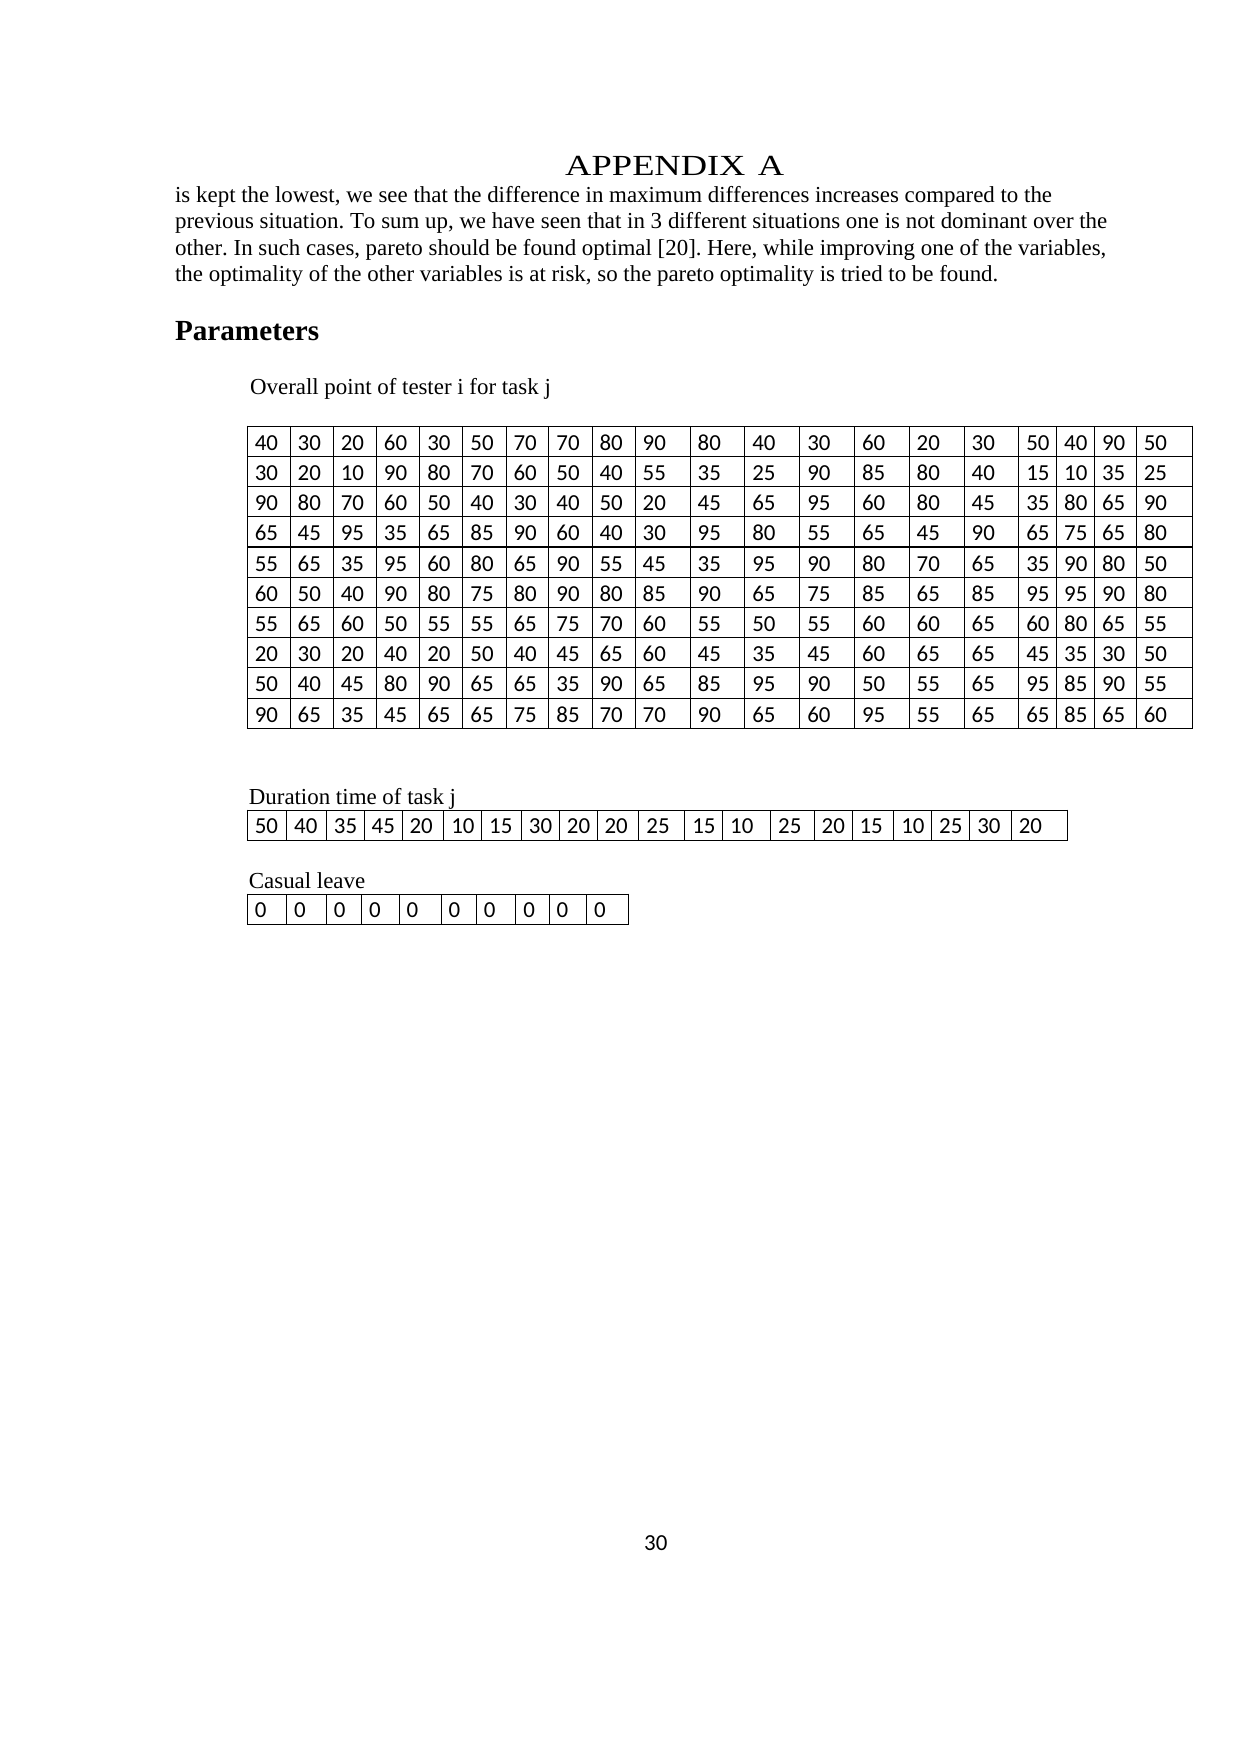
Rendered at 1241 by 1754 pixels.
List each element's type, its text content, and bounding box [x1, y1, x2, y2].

table_cell 90 [377, 457, 419, 486]
table_cell 45 [1019, 638, 1056, 667]
table_cell 60 [549, 517, 592, 546]
table_cell 75 [507, 699, 548, 728]
table_cell 50 [855, 668, 909, 697]
table_cell 40 [463, 487, 506, 516]
table_header 40 [248, 427, 290, 456]
table_cell 90 [965, 517, 1018, 546]
table_header 10 [894, 811, 931, 840]
text Parameters [175, 313, 1136, 347]
table_cell 65 [910, 578, 964, 607]
table_cell 25 [745, 457, 799, 486]
table_cell 65 [965, 638, 1018, 667]
table_cell 30 [507, 487, 548, 516]
table_cell 50 [420, 487, 462, 516]
table_header 20 [815, 811, 852, 840]
table_cell 40 [377, 638, 419, 667]
table_header 70 [507, 427, 548, 456]
table_header 40 [745, 427, 799, 456]
table_header 50 [248, 811, 286, 840]
table_cell 55 [420, 608, 462, 637]
table_cell 55 [1137, 668, 1192, 697]
table_cell 65 [910, 638, 964, 667]
table_cell 55 [1137, 608, 1192, 637]
table_header 20 [334, 427, 376, 456]
table_cell 80 [507, 578, 548, 607]
table_cell 60 [855, 638, 909, 667]
table_cell 50 [463, 638, 506, 667]
table_cell 45 [291, 517, 333, 546]
table_header 15 [853, 811, 893, 840]
table_cell 50 [1137, 548, 1192, 577]
table_cell 45 [800, 638, 854, 667]
table_cell 35 [691, 457, 744, 486]
table_cell 65 [507, 608, 548, 637]
table_header 10 [723, 811, 770, 840]
table_cell 60 [855, 487, 909, 516]
table_header 80 [593, 427, 635, 456]
table_header 60 [377, 427, 419, 456]
table_cell 60 [334, 608, 376, 637]
table_cell 55 [691, 608, 744, 637]
table_cell 90 [800, 548, 854, 577]
table_cell 80 [291, 487, 333, 516]
table_header 50 [1137, 427, 1192, 456]
table_cell 65 [593, 638, 635, 667]
table_cell 45 [691, 487, 744, 516]
table_cell 65 [965, 668, 1018, 697]
table_cell 60 [1137, 699, 1192, 728]
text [175, 181, 1136, 287]
table_cell 65 [965, 608, 1018, 637]
table_cell 15 [1019, 457, 1056, 486]
table_cell 60 [910, 608, 964, 637]
table_cell 90 [691, 699, 744, 728]
table_cell 35 [1019, 487, 1056, 516]
table_cell 80 [593, 578, 635, 607]
table_cell 95 [800, 487, 854, 516]
table_cell 40 [593, 457, 635, 486]
table_cell 30 [248, 457, 290, 486]
table_header 0 [362, 895, 399, 924]
table_cell 80 [420, 457, 462, 486]
table_cell 65 [291, 699, 333, 728]
table_cell 90 [800, 668, 854, 697]
text Casual leave [249, 867, 1136, 893]
table_header 0 [327, 895, 361, 924]
table_cell 80 [420, 578, 462, 607]
table_cell 65 [420, 517, 462, 546]
table_cell 55 [636, 457, 690, 486]
table_cell 10 [1057, 457, 1094, 486]
table_cell 50 [248, 668, 290, 697]
table_cell 60 [507, 457, 548, 486]
table_cell 10 [334, 457, 376, 486]
text Duration time of task j [249, 783, 1136, 809]
table_cell 80 [1137, 517, 1192, 546]
table_cell 95 [745, 548, 799, 577]
table_cell 70 [463, 457, 506, 486]
table_cell 50 [1137, 638, 1192, 667]
table_cell 65 [1095, 487, 1136, 516]
table_cell 80 [1057, 487, 1094, 516]
table_cell 90 [420, 668, 462, 697]
table_cell 65 [855, 517, 909, 546]
table_cell 35 [334, 548, 376, 577]
table_cell 35 [1095, 457, 1136, 486]
table_header 30 [970, 811, 1011, 840]
table_cell 80 [377, 668, 419, 697]
table_cell 95 [691, 517, 744, 546]
table_cell 85 [1057, 668, 1094, 697]
table_cell 90 [248, 487, 290, 516]
table_cell 75 [463, 578, 506, 607]
table_cell 45 [636, 548, 690, 577]
table_cell 65 [1095, 608, 1136, 637]
table_header 35 [327, 811, 364, 840]
table_header 40 [1057, 427, 1094, 456]
table_header 45 [365, 811, 402, 840]
table_cell 70 [334, 487, 376, 516]
table_header 30 [965, 427, 1018, 456]
table_cell 45 [910, 517, 964, 546]
table_cell 65 [1095, 517, 1136, 546]
table_cell 65 [745, 578, 799, 607]
table_cell 75 [800, 578, 854, 607]
table_cell 35 [745, 638, 799, 667]
table_cell 90 [549, 578, 592, 607]
table_cell 65 [1095, 699, 1136, 728]
table_header 20 [598, 811, 638, 840]
table_header 0 [442, 895, 476, 924]
table_cell 90 [1137, 487, 1192, 516]
table_cell 45 [965, 487, 1018, 516]
table_cell 30 [1095, 638, 1136, 667]
table_cell 80 [1057, 608, 1094, 637]
table_cell 45 [377, 699, 419, 728]
table_cell 20 [636, 487, 690, 516]
table_header 20 [403, 811, 443, 840]
table_header 10 [444, 811, 481, 840]
table_cell 65 [507, 668, 548, 697]
table_cell 40 [965, 457, 1018, 486]
table_header 0 [400, 895, 441, 924]
table_cell 60 [636, 608, 690, 637]
table_cell 25 [1137, 457, 1192, 486]
table_cell 90 [248, 699, 290, 728]
table_header 25 [639, 811, 684, 840]
table_header 0 [587, 895, 628, 924]
table_cell 65 [507, 548, 548, 577]
table_cell 20 [291, 457, 333, 486]
table_header 20 [910, 427, 964, 456]
table_cell 30 [291, 638, 333, 667]
table_cell 85 [1057, 699, 1094, 728]
table_header 50 [463, 427, 506, 456]
table_cell 95 [745, 668, 799, 697]
table_header 0 [477, 895, 515, 924]
table_cell 60 [377, 487, 419, 516]
table_cell 55 [248, 548, 290, 577]
table_cell 95 [855, 699, 909, 728]
table_header 60 [855, 427, 909, 456]
table_cell 60 [855, 608, 909, 637]
table_header 25 [771, 811, 814, 840]
table_cell 85 [636, 578, 690, 607]
table_cell 60 [248, 578, 290, 607]
table_cell 60 [1019, 608, 1056, 637]
table_cell 70 [910, 548, 964, 577]
table_cell 30 [636, 517, 690, 546]
table_header 20 [560, 811, 597, 840]
table_cell 90 [549, 548, 592, 577]
table_cell 95 [377, 548, 419, 577]
table_cell 55 [800, 608, 854, 637]
table_header 0 [516, 895, 549, 924]
table_cell 60 [800, 699, 854, 728]
table_cell 90 [593, 668, 635, 697]
table_cell 20 [420, 638, 462, 667]
table_cell 85 [855, 578, 909, 607]
table_cell 55 [593, 548, 635, 577]
table_cell 45 [549, 638, 592, 667]
table_cell 65 [745, 487, 799, 516]
table_cell 85 [549, 699, 592, 728]
table_cell 65 [248, 517, 290, 546]
table_cell 90 [800, 457, 854, 486]
table_cell 40 [593, 517, 635, 546]
table_cell 55 [248, 608, 290, 637]
table_header 0 [248, 895, 286, 924]
table_header 20 [1012, 811, 1067, 840]
table_cell 65 [463, 668, 506, 697]
table_cell 65 [965, 699, 1018, 728]
table_cell 60 [636, 638, 690, 667]
table_cell 35 [549, 668, 592, 697]
table_header 0 [550, 895, 586, 924]
table_cell 50 [593, 487, 635, 516]
table_cell 85 [855, 457, 909, 486]
table_cell 80 [745, 517, 799, 546]
table_cell 90 [1095, 668, 1136, 697]
table_cell 70 [593, 699, 635, 728]
table_header 50 [1019, 427, 1056, 456]
table_header 40 [287, 811, 326, 840]
table_cell 80 [1095, 548, 1136, 577]
table_cell 80 [910, 457, 964, 486]
table_cell 95 [1019, 578, 1056, 607]
table_cell 55 [800, 517, 854, 546]
table_cell 65 [1019, 699, 1056, 728]
table_cell 80 [910, 487, 964, 516]
table_cell 35 [334, 699, 376, 728]
table_cell 95 [1019, 668, 1056, 697]
table_cell 95 [1057, 578, 1094, 607]
table_cell 80 [463, 548, 506, 577]
table_cell 40 [334, 578, 376, 607]
table_header 30 [800, 427, 854, 456]
table_header 90 [1095, 427, 1136, 456]
table_cell 35 [1019, 548, 1056, 577]
table_cell 20 [248, 638, 290, 667]
table_header 30 [420, 427, 462, 456]
table_cell 95 [334, 517, 376, 546]
text Overall point of tester i for task j [175, 373, 1136, 399]
table_header 0 [287, 895, 326, 924]
table_cell 40 [507, 638, 548, 667]
table_header 25 [932, 811, 969, 840]
table_cell 65 [420, 699, 462, 728]
table_cell 60 [420, 548, 462, 577]
table_cell 90 [507, 517, 548, 546]
table_header 30 [291, 427, 333, 456]
table_cell 50 [549, 457, 592, 486]
table_cell 80 [1137, 578, 1192, 607]
table_cell 20 [334, 638, 376, 667]
table_cell 70 [593, 608, 635, 637]
table_cell 35 [377, 517, 419, 546]
table_cell 65 [636, 668, 690, 697]
table_cell 40 [549, 487, 592, 516]
table_cell 55 [910, 668, 964, 697]
table_header 30 [522, 811, 559, 840]
table_cell 50 [291, 578, 333, 607]
table_cell 65 [463, 699, 506, 728]
table_cell 40 [291, 668, 333, 697]
table_cell 90 [691, 578, 744, 607]
table_cell 80 [855, 548, 909, 577]
table_cell 65 [965, 548, 1018, 577]
table_header 70 [549, 427, 592, 456]
table_header 15 [685, 811, 722, 840]
table_header 15 [482, 811, 521, 840]
table_cell 90 [377, 578, 419, 607]
table_cell 65 [1019, 517, 1056, 546]
table_cell 45 [334, 668, 376, 697]
table_cell 90 [1095, 578, 1136, 607]
table_cell 75 [1057, 517, 1094, 546]
table_header 80 [691, 427, 744, 456]
table_cell 55 [463, 608, 506, 637]
table_cell 70 [636, 699, 690, 728]
table_cell 85 [463, 517, 506, 546]
table_cell 85 [965, 578, 1018, 607]
table_header 90 [636, 427, 690, 456]
table_cell 65 [291, 548, 333, 577]
table_cell 75 [549, 608, 592, 637]
table_cell 50 [377, 608, 419, 637]
table_cell 90 [1057, 548, 1094, 577]
table_cell 65 [291, 608, 333, 637]
table_cell 65 [745, 699, 799, 728]
table_cell 55 [910, 699, 964, 728]
table_cell 85 [691, 668, 744, 697]
table_cell 45 [691, 638, 744, 667]
table_cell 35 [1057, 638, 1094, 667]
table_cell 50 [745, 608, 799, 637]
table_cell 35 [691, 548, 744, 577]
